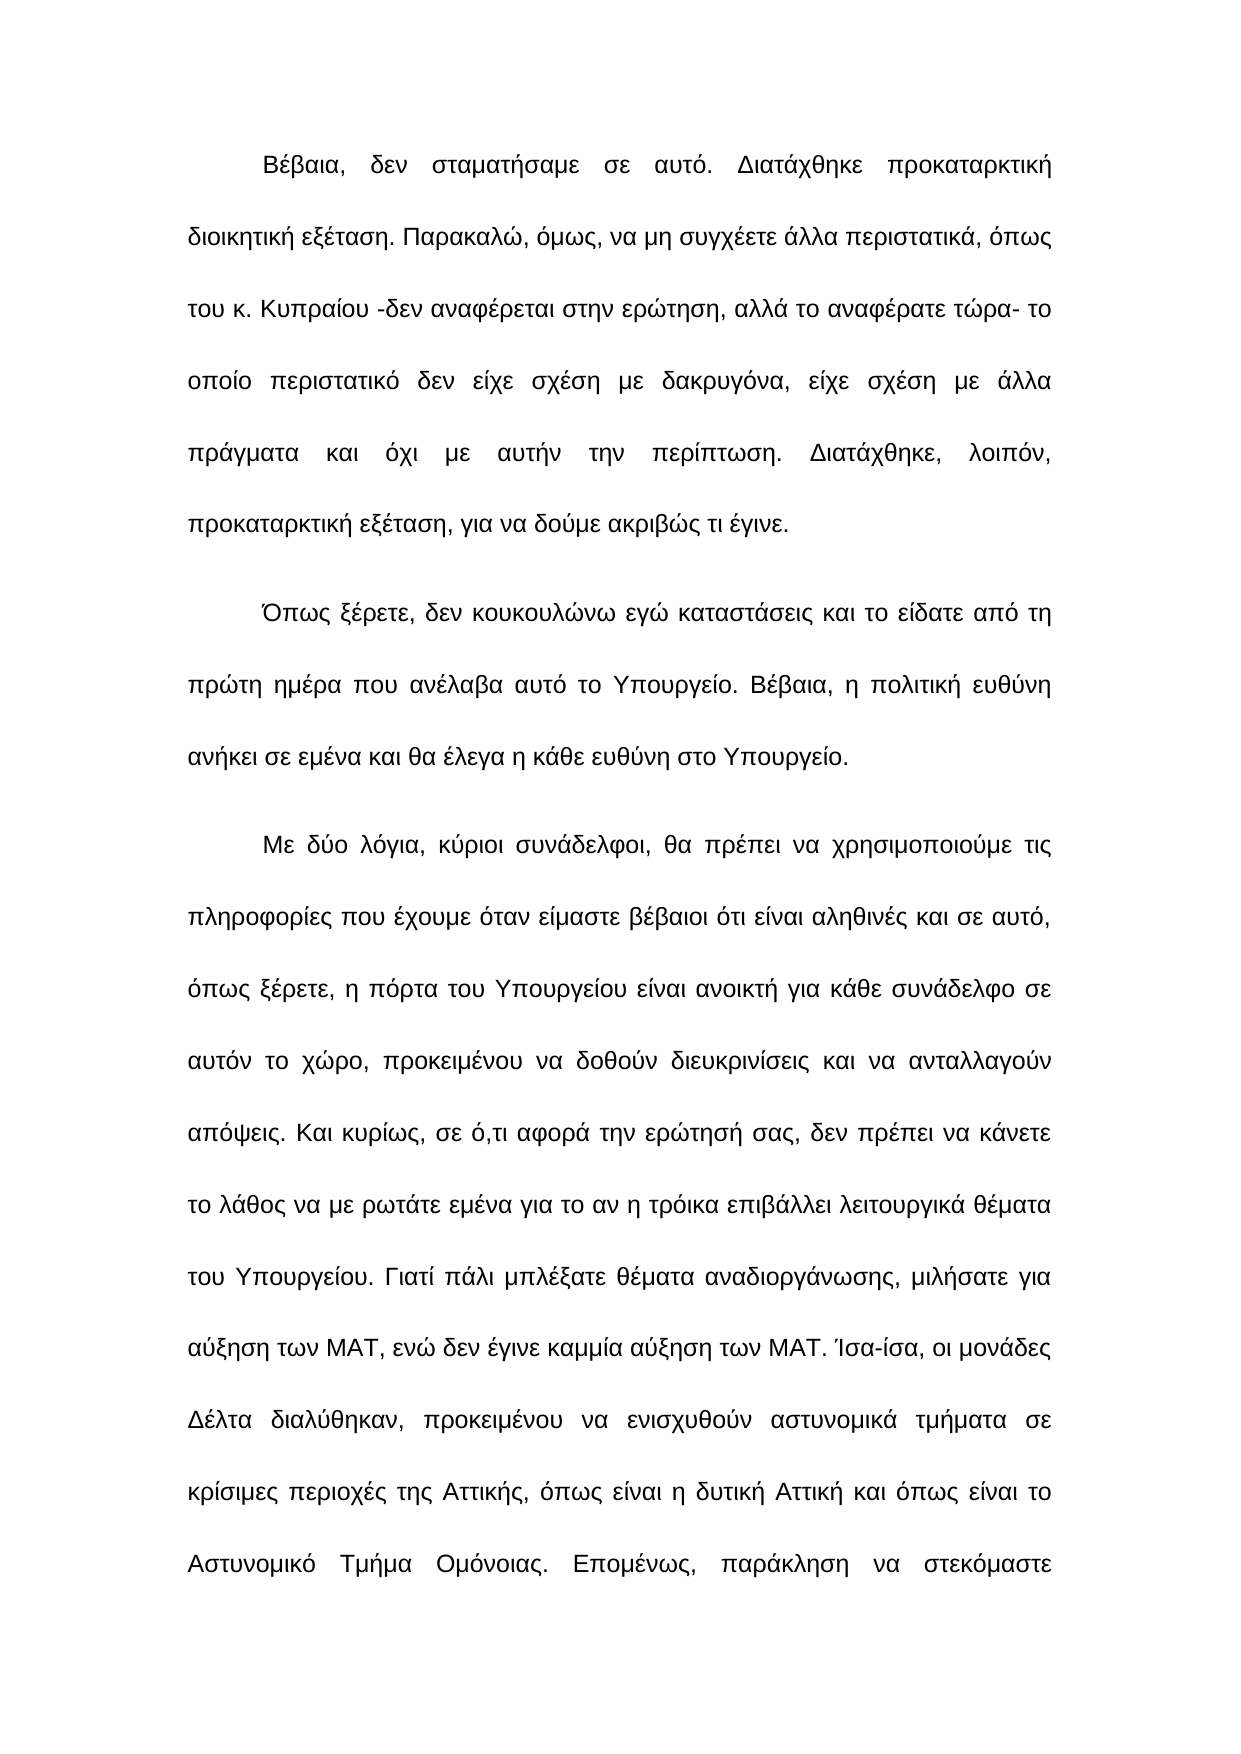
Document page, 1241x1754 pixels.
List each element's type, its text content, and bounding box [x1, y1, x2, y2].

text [187, 830, 1053, 1578]
text Όπως ξέρετε, δεν κουκουλώνω εγώ καταστάσεις και το είδατε από τη πρώτη ημέρα που ανέλαβα αυτό το Υπουργείο. Βέβαια, η πολιτική ευθύνη ανήκει σε εμένα και θα έλεγα η κάθε ευθύνη στο Υπουργείο. [187, 598, 1053, 770]
text Βέβαια, δεν σταματήσαμε σε αυτό. Διατάχθηκε προκαταρκτική διοικητική εξέταση. Παρακαλώ, όμως, να μη συγχέετε άλλα περιστατικά, όπως του κ. Κυπραίου -δεν αναφέρεται στην ερώτηση, αλλά το αναφέρατε τώρα- το οποίο περιστατικό δεν είχε σχέση με δακρυγόνα, είχε σχέση με άλλα πράγματα και όχι με αυτήν την περίπτωση. Διατάχθηκε, λοιπόν, προκαταρκτική εξέταση, για να δούμε ακριβώς τι έγινε. [187, 150, 1053, 538]
